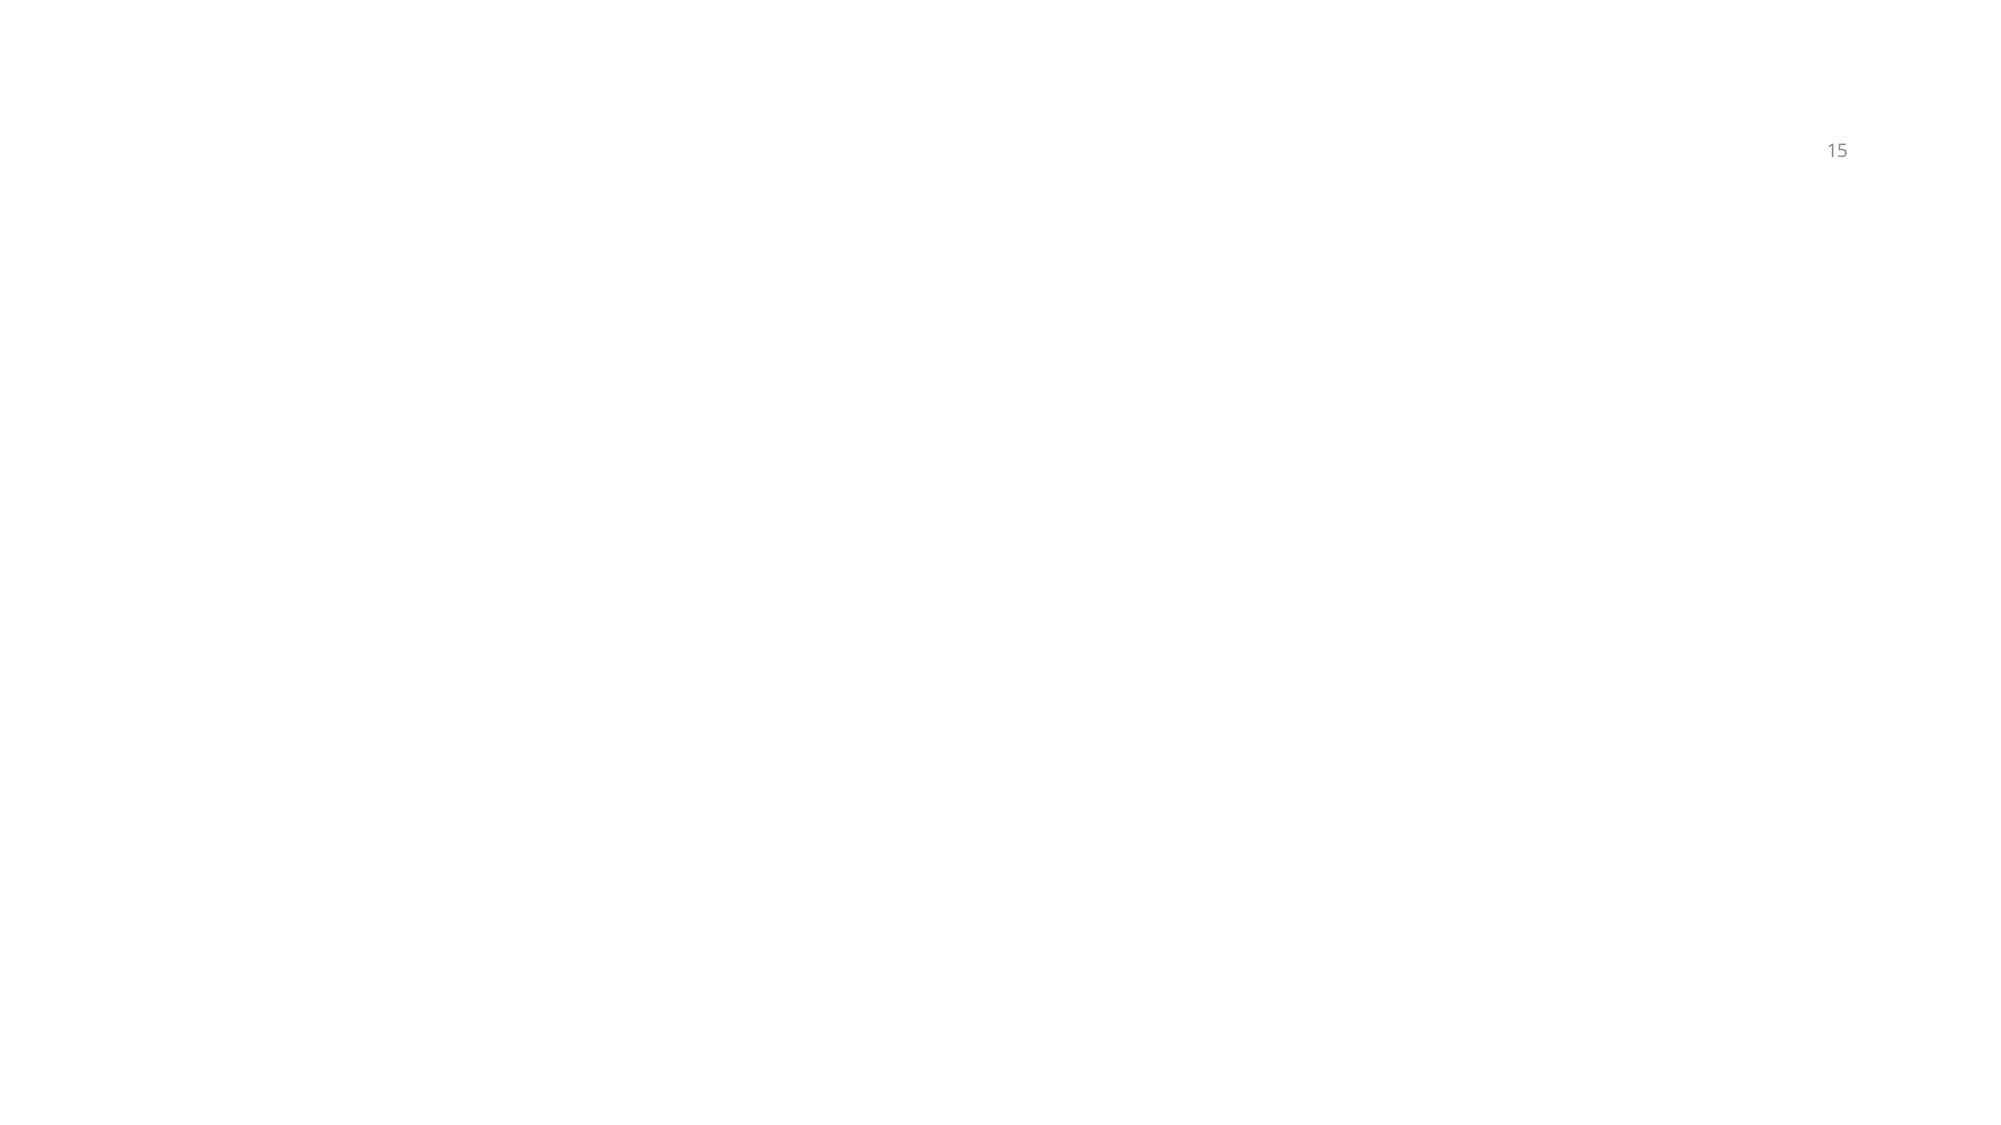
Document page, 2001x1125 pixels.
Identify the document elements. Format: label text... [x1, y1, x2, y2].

text 15 [100, 138, 1848, 163]
